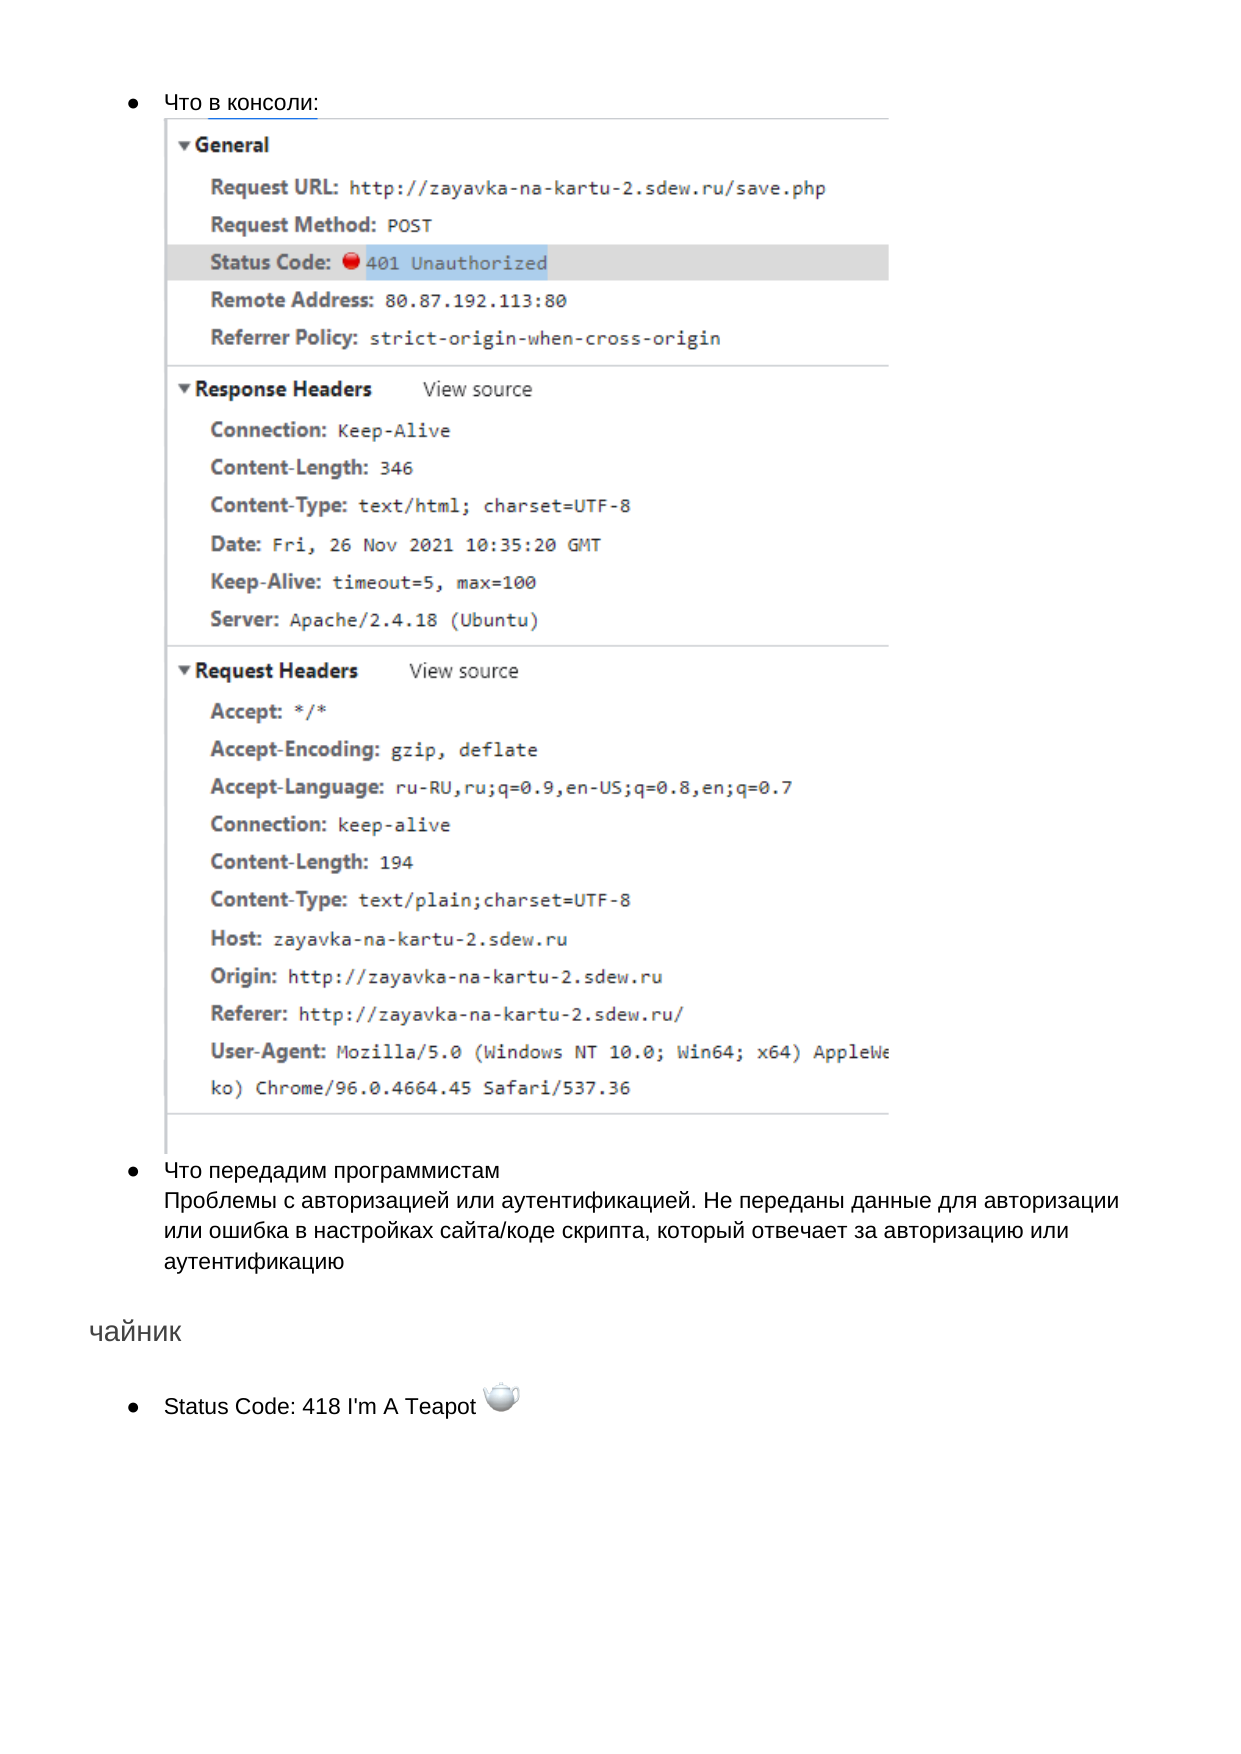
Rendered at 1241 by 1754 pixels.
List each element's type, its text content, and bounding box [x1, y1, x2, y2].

subtitle чайник [88, 1314, 1152, 1348]
list Что передадим программистам Проблемы с авторизацией или аутентификацией. Не переданы данные для авторизации или ошибка в настройках сайта/коде скрипта, который отвечает за авторизацию или аутентификацию [126, 1157, 1152, 1274]
list Status Code: 418 I'm A Teapot [126, 1378, 1152, 1420]
picture [482, 1377, 520, 1415]
picture [163, 118, 889, 1154]
